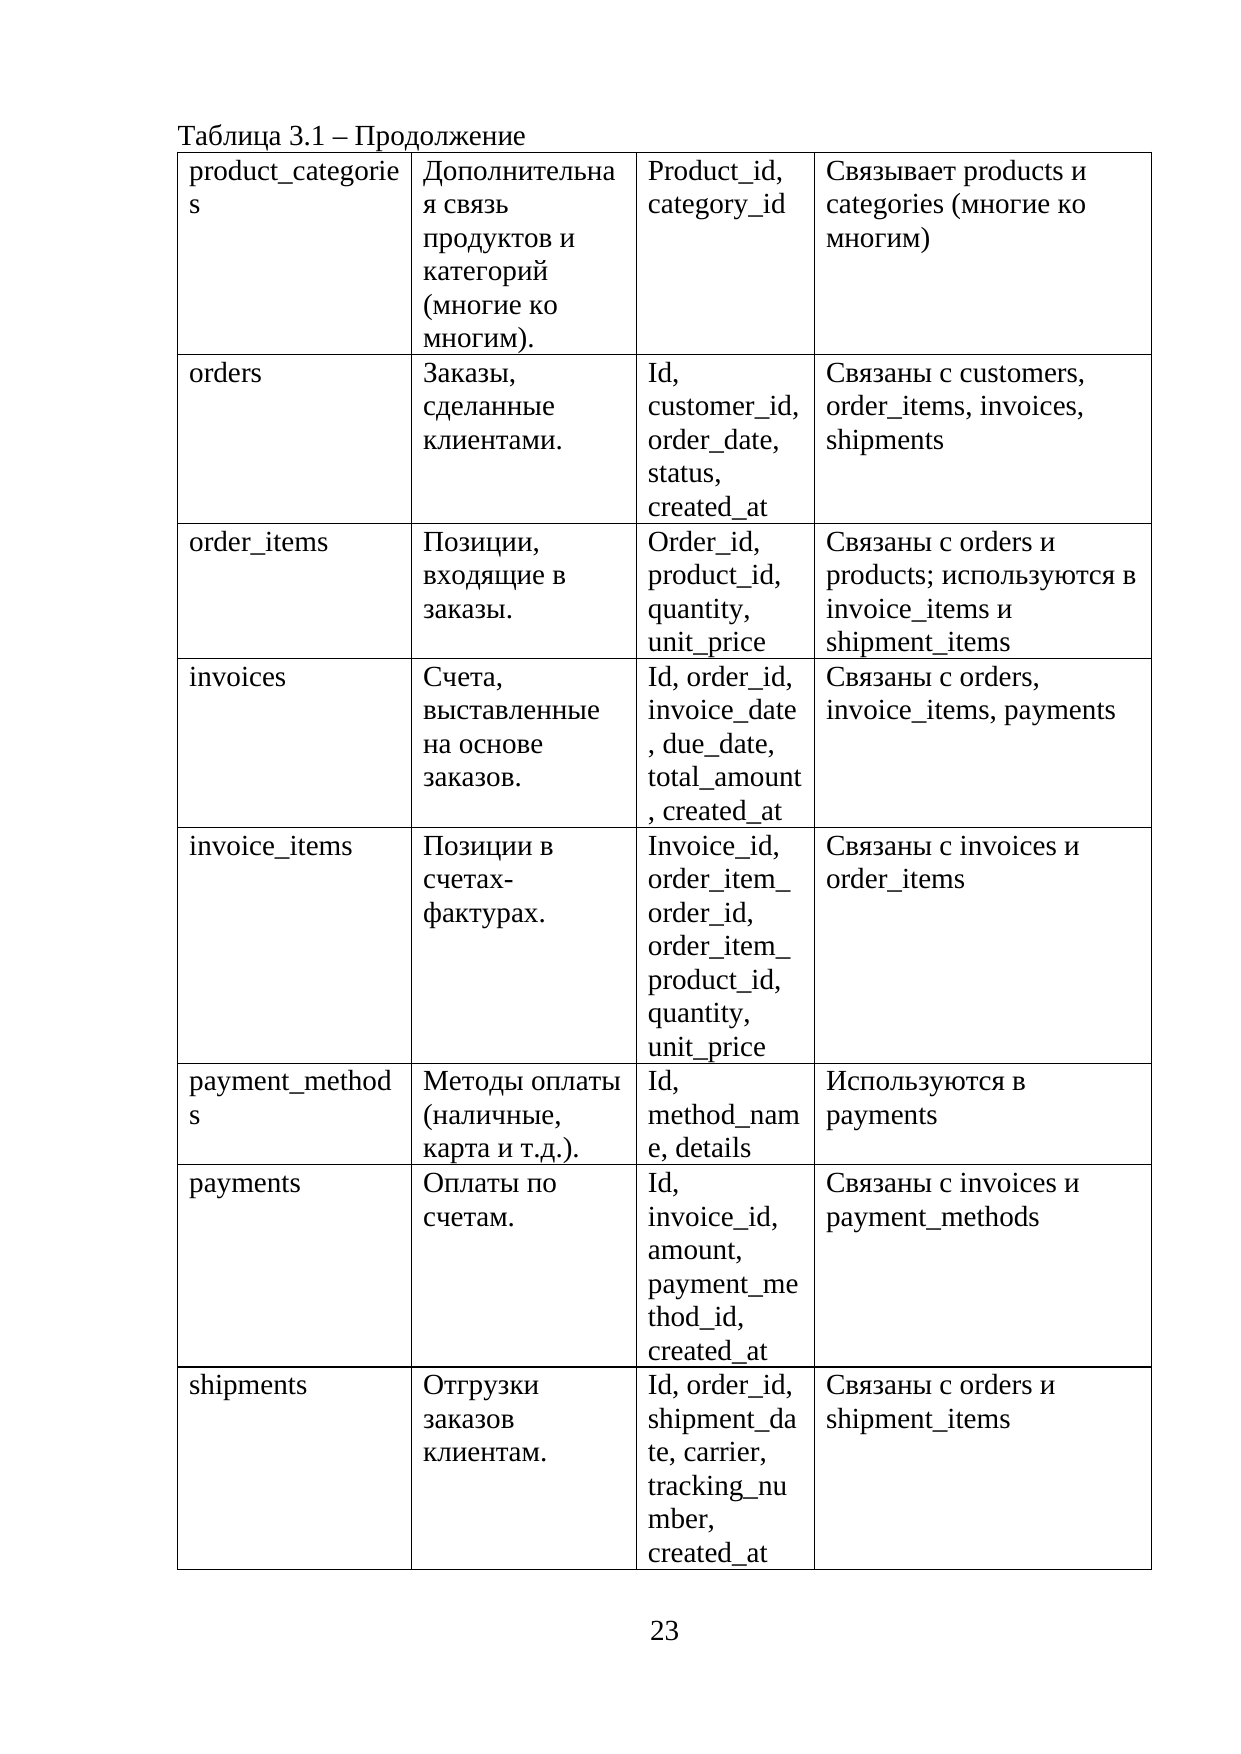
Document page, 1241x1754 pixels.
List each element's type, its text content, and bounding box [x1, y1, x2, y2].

table_cell Заказы, сделанные клиентами. [412, 355, 636, 523]
table_cell Позиции, входящие в заказы. [412, 524, 636, 658]
table_cell Связаны с orders, invoice_items, payments [815, 659, 1151, 827]
table_cell Оплаты по счетам. [412, 1165, 636, 1366]
table_header Product_id, category_id [637, 153, 814, 354]
table_cell Связаны с orders и shipment_items [815, 1368, 1151, 1569]
table_cell Id, order_id, invoice_date, due_date, total_amount, created_at [637, 659, 814, 827]
table_header product_categories [178, 153, 411, 354]
table_cell Счета, выставленные на основе заказов. [412, 659, 636, 827]
table_cell Id, order_id, shipment_date, carrier, tracking_number, created_at [637, 1368, 814, 1569]
table_cell Связаны с orders и products; используются в invoice_items и shipment_items [815, 524, 1151, 658]
table_cell Id, customer_id, order_date, status, created_at [637, 355, 814, 523]
table_cell Id, method_name, details [637, 1064, 814, 1164]
table_cell Invoice_id, order_item_order_id, order_item_product_id, quantity, unit_price [637, 828, 814, 1062]
table_header Дополнительная связь продуктов и категорий (многие ко многим). [412, 153, 636, 354]
table_cell Отгрузки заказов клиентам. [412, 1368, 636, 1569]
table_cell invoices [178, 659, 411, 827]
table_cell payment_methods [178, 1064, 411, 1164]
table_cell Связаны с invoices и payment_methods [815, 1165, 1151, 1366]
table_cell Связаны с invoices и order_items [815, 828, 1151, 1062]
table_cell Order_id, product_id, quantity, unit_price [637, 524, 814, 658]
table_cell invoice_items [178, 828, 411, 1062]
table_cell Позиции в счетах-фактурах. [412, 828, 636, 1062]
table_cell payments [178, 1165, 411, 1366]
table_cell Методы оплаты (наличные, карта и т.д.). [412, 1064, 636, 1164]
table_header Связывает products и categories (многие ко многим) [815, 153, 1151, 354]
table_cell Используются в payments [815, 1064, 1151, 1164]
table_cell order_items [178, 524, 411, 658]
table_cell Id, invoice_id, amount, payment_method_id, created_at [637, 1165, 814, 1366]
table_cell shipments [178, 1368, 411, 1569]
table_cell Связаны с customers, order_items, invoices, shipments [815, 355, 1151, 523]
table_cell orders [178, 355, 411, 523]
text Таблица 3.1 – Продолжение [177, 118, 1152, 152]
